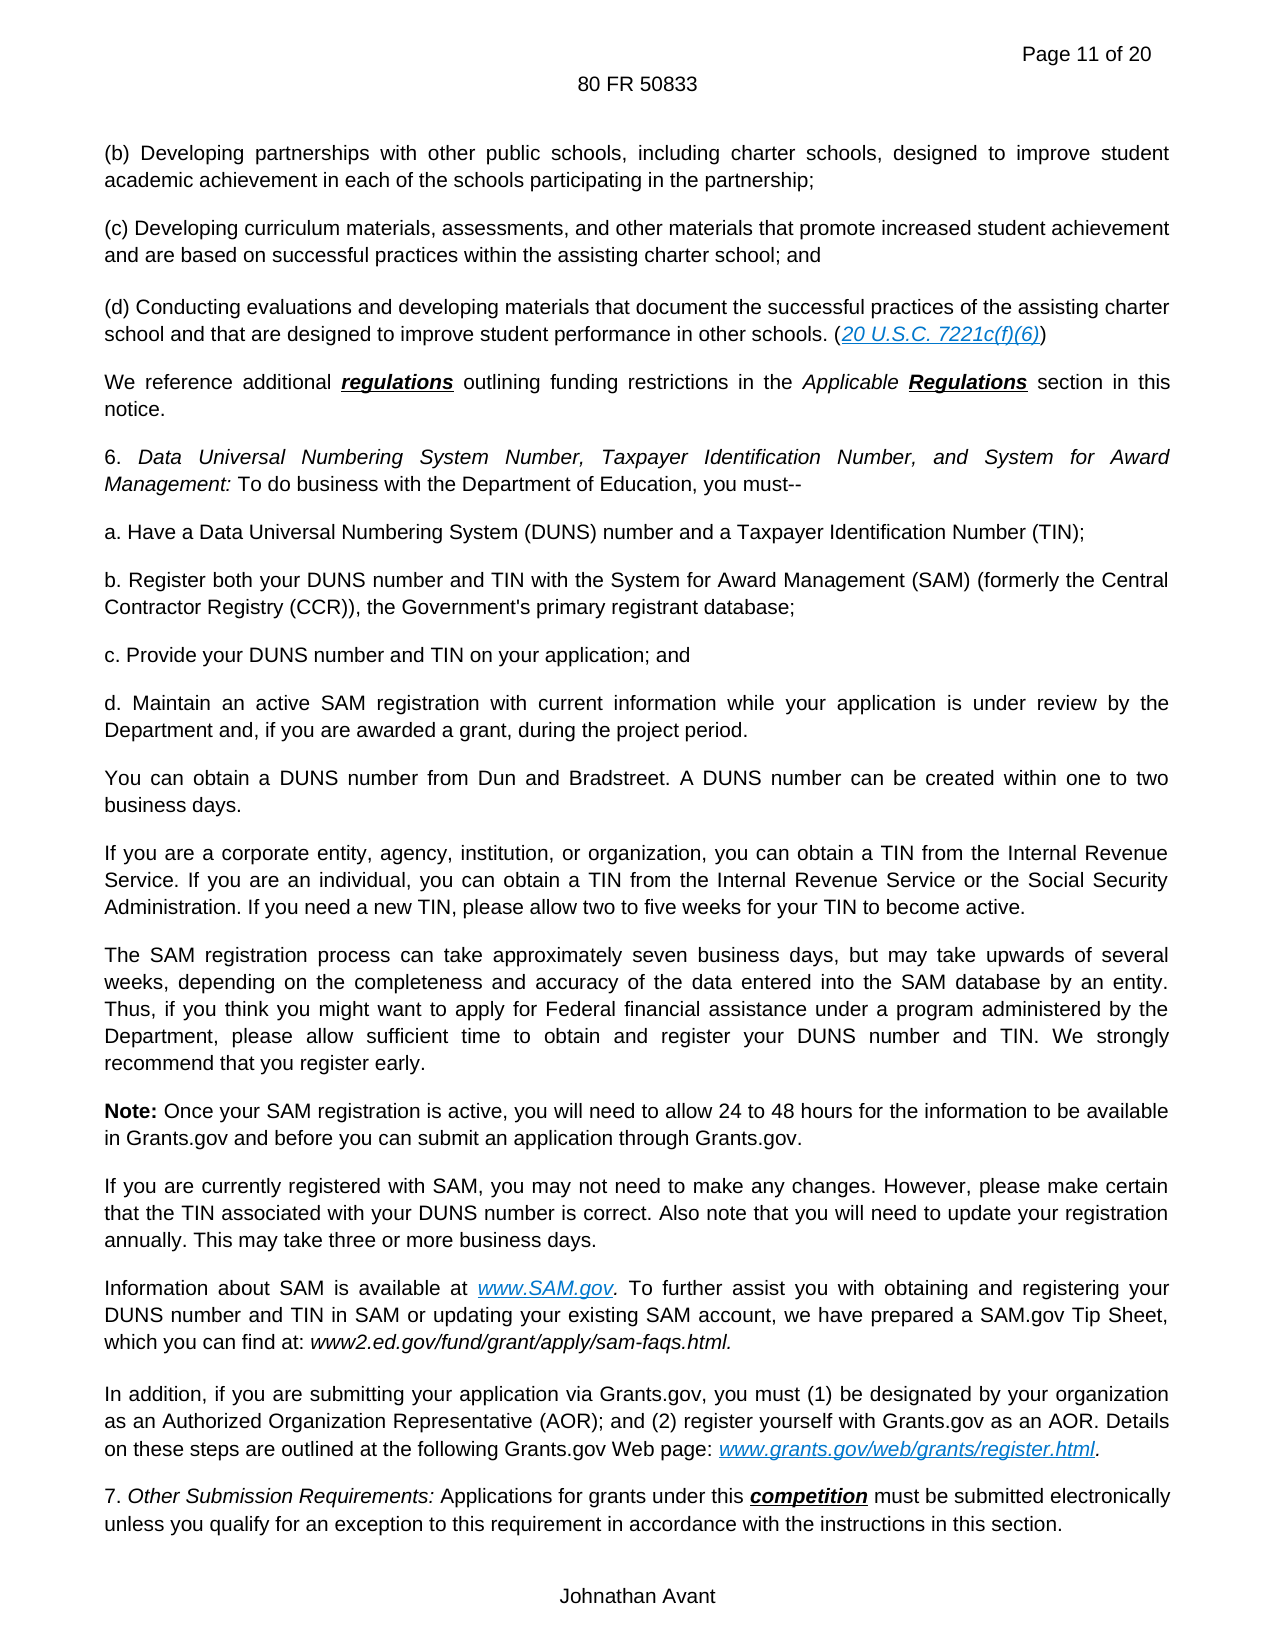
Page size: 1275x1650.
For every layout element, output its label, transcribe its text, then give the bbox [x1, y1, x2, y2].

text a. Have a Data Universal Numbering System (DUNS) number and a Taxpayer Identification Number (TIN); [104, 517, 1171, 544]
text Note: Once your SAM registration is active, you will need to allow 24 to 48 hours for the information to be available in Grants.gov and before you can submit an application through Grants.gov. [104, 1096, 1171, 1150]
text (c) Developing curriculum materials, assessments, and other materials that promote increased student achievement and are based on successful practices within the assisting charter school; and [104, 212, 1171, 267]
text (d) Conducting evaluations and developing materials that document the successful practices of the assisting charter school and that are designed to improve student performance in other schools. (20 U.S.C. 7221c(f)(6)) [104, 292, 1171, 346]
text If you are currently registered with SAM, you may not need to make any changes. However, please make certain that the TIN associated with your DUNS number is correct. Also note that you will need to update your registration annually. This may take three or more business days. [104, 1171, 1171, 1252]
text The SAM registration process can take approximately seven business days, but may take upwards of several weeks, depending on the completeness and accuracy of the data entered into the SAM database by an entity. Thus, if you think you might want to apply for Federal financial assistance under a program administered by the Department, please allow sufficient time to obtain and register your DUNS number and TIN. We strongly recommend that you register early. [104, 939, 1171, 1075]
text 7. Other Submission Requirements: Applications for grants under this competition must be submitted electronically unless you qualify for an exception to this requirement in accordance with the instructions in this section. [104, 1481, 1171, 1535]
text b. Register both your DUNS number and TIN with the System for Award Management (SAM) (formerly the Central Contractor Registry (CCR)), the Government's primary registrant database; [104, 564, 1171, 619]
text Information about SAM is available at www.SAM.gov. To further assist you with obtaining and registering your DUNS number and TIN in SAM or updating your existing SAM account, we have prepared a SAM.gov Tip Sheet, which you can find at: www2.ed.gov/fund/grant/apply/sam-faqs.html. [104, 1273, 1171, 1354]
text d. Maintain an active SAM registration with current information while your application is under review by the Department and, if you are awarded a grant, during the project period. [104, 687, 1171, 742]
text You can obtain a DUNS number from Dun and Bradstreet. A DUNS number can be created within one to two business days. [104, 762, 1171, 817]
text (b) Developing partnerships with other public schools, including charter schools, designed to improve student academic achievement in each of the schools participating in the partnership; [104, 137, 1171, 192]
text 6. Data Universal Numbering System Number, Taxpayer Identification Number, and System for Award Management: To do business with the Department of Education, you must-- [104, 442, 1171, 496]
text c. Provide your DUNS number and TIN on your application; and [104, 639, 1171, 667]
text If you are a corporate entity, agency, institution, or organization, you can obtain a TIN from the Internal Revenue Service. If you are an individual, you can obtain a TIN from the Internal Revenue Service or the Social Security Administration. If you need a new TIN, please allow two to five weeks for your TIN to become active. [104, 837, 1171, 919]
text In addition, if you are submitting your application via Grants.gov, you must (1) be designated by your organization as an Authorized Organization Representative (AOR); and (2) register yourself with Grants.gov as an AOR. Details on these steps are outlined at the following Grants.gov Web page: www.grants.gov/web/grants/register.html. [104, 1379, 1171, 1460]
text We reference additional regulations outlining funding restrictions in the Applicable Regulations section in this notice. [104, 367, 1171, 421]
